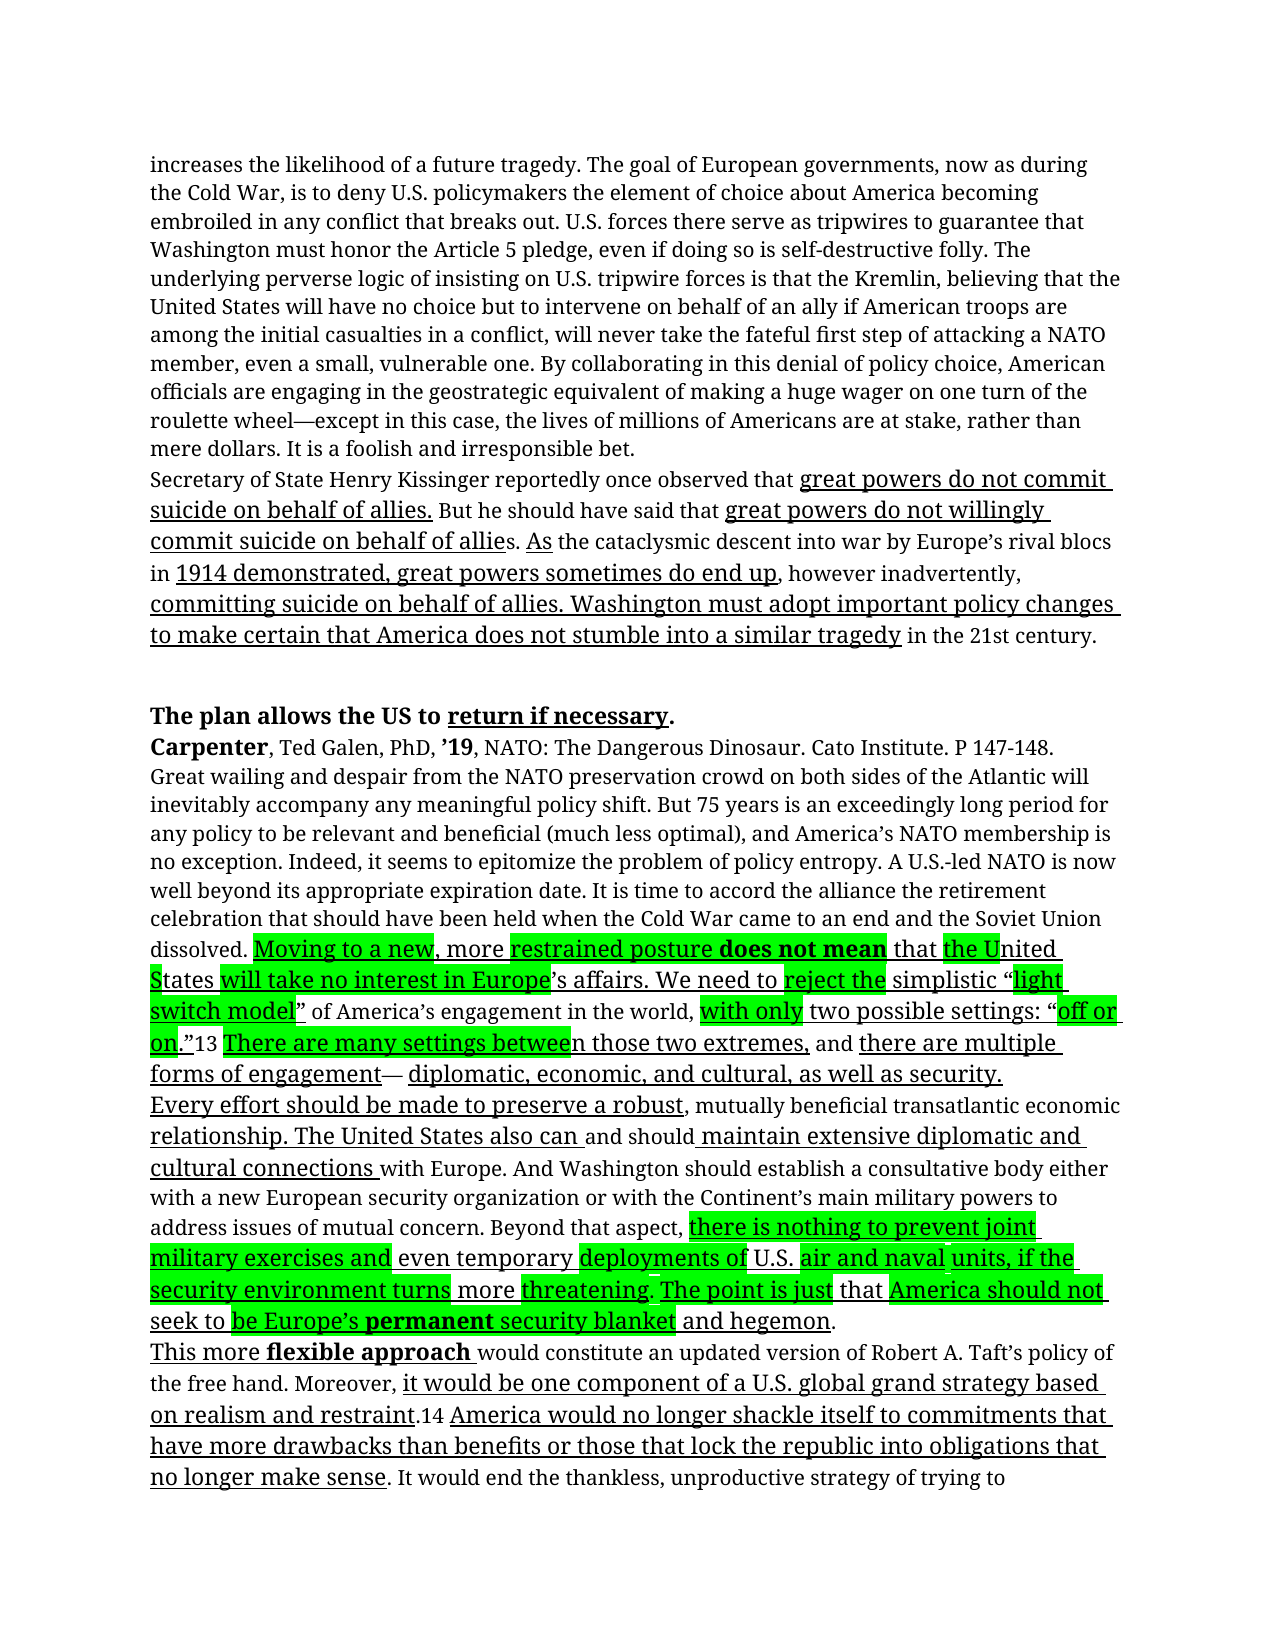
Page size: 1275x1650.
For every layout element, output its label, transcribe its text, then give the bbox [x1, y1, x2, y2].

text Every effort should be made to preserve a robust, mutually beneficial transatlantic economic relationship. The United States also can and should maintain extensive diplomatic and cultural connections with Europe. And Washington should establish a consultative body either with a new European security organization or with the Continent’s main military powers to address issues of mutual concern. Beyond that aspect, there is nothing to prevent joint military exercises and even temporary deployments of U.S. air and naval units, if the security environment turns more threatening. The point is just that America should not seek to be Europe’s permanent security blanket and hegemon. [150, 1089, 1125, 1336]
text Great wailing and despair from the NATO preservation crowd on both sides of the Atlantic will inevitably accompany any meaningful policy shift. But 75 years is an exceedingly long period for any policy to be relevant and beneficial (much less optimal), and America’s NATO membership is no exception. Indeed, it seems to epitomize the problem of policy entropy. A U.S.-led NATO is now well beyond its appropriate expiration date. It is time to accord the alliance the retirement celebration that should have been held when the Cold War came to an end and the Soviet Union dissolved. Moving to a new, more restrained posture does not mean that the United States will take no interest in Europe’s affairs. We need to reject the simplistic “light switch model” of America’s engagement in the world, with only two possible settings: “off or on.”13 There are many settings between those two extremes, and there are multiple forms of engagement— diplomatic, economic, and cultural, as well as security. [150, 762, 1125, 1089]
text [150, 150, 1125, 463]
text Carpenter, Ted Galen, PhD, ’19, NATO: The Dangerous Dinosaur. Cato Institute. P 147-148. [150, 731, 1125, 762]
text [150, 1336, 1125, 1492]
text Secretary of State Henry Kissinger reportedly once observed that great powers do not commit suicide on behalf of allies. But he should have said that great powers do not willingly commit suicide on behalf of allies. As the cataclysmic descent into war by Europe’s rival blocs in 1914 demonstrated, great powers sometimes do end up, however inadvertently, committing suicide on behalf of allies. Washington must adopt important policy changes to make certain that America does not stumble into a similar tragedy in the 21st century. [150, 463, 1125, 650]
text The plan allows the US to return if necessary. [150, 699, 1125, 731]
